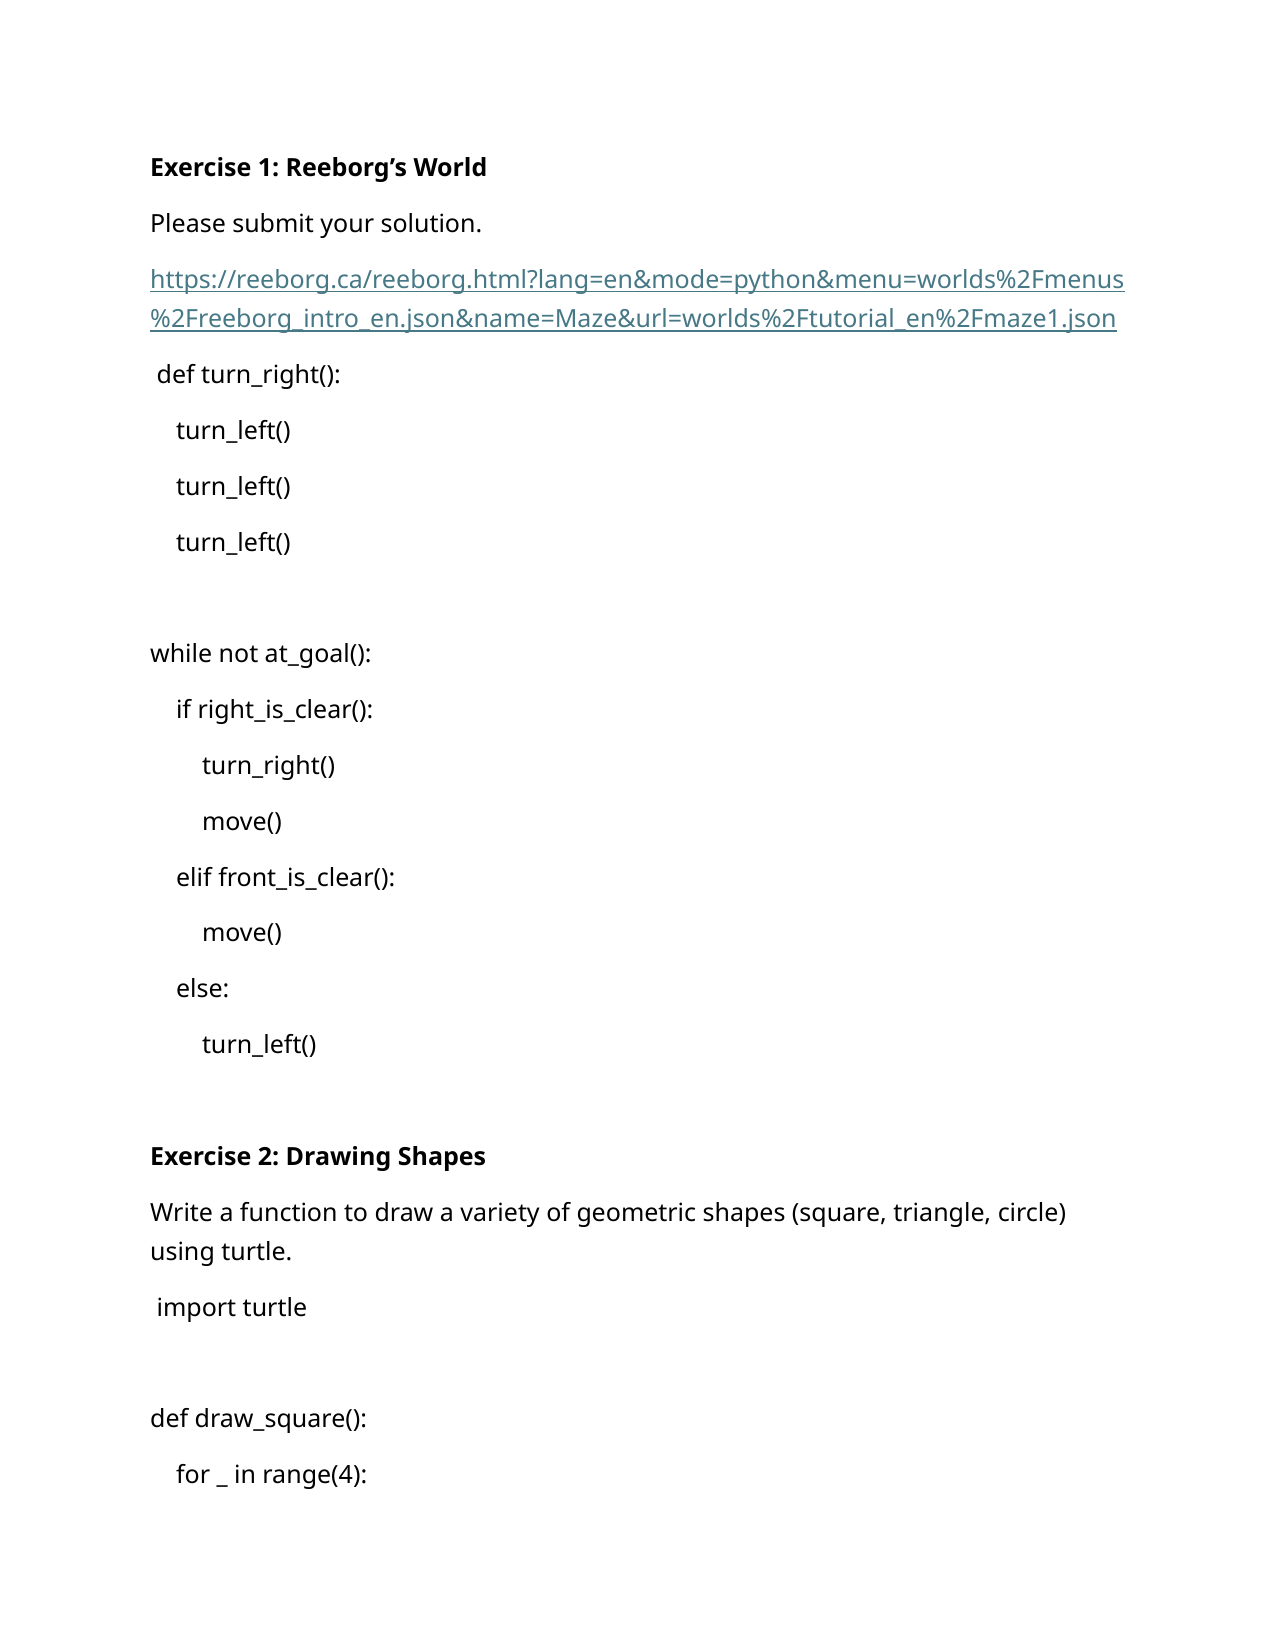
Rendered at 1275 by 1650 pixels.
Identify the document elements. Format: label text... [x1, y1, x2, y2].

text Write a function to draw a variety of geometric shapes (square, triangle, circle) using turtle. [150, 1194, 1125, 1267]
text while not at_goal(): [150, 636, 1125, 670]
text Exercise 1: Reeborg’s World [150, 150, 1125, 184]
text https://reeborg.ca/reeborg.html?lang=en&mode=python&menu=worlds%2Fmenus%2Freeborg_intro_en.json&name=Maze&url=worlds%2Ftutorial_en%2Fmaze1.json [150, 262, 1125, 291]
text turn_left() [150, 524, 1125, 558]
text def draw_square(): [150, 1401, 1125, 1435]
text else: [150, 971, 1125, 1005]
text if right_is_clear(): [150, 692, 1125, 726]
text turn_left() [150, 412, 1125, 447]
text move() [150, 915, 1125, 949]
text turn_left() [150, 468, 1125, 502]
text import turtle [150, 1289, 1125, 1323]
text def turn_right(): [150, 357, 1125, 391]
text turn_left() [150, 1027, 1125, 1061]
text turn_right() [150, 747, 1125, 782]
text move() [150, 803, 1125, 837]
text Please submit your solution. [150, 206, 1125, 240]
text Exercise 2: Drawing Shapes [150, 1138, 1125, 1172]
text elif front_is_clear(): [150, 859, 1125, 893]
text for _ in range(4): [150, 1457, 1125, 1491]
text https://reeborg.ca/reeborg.html?lang=en&mode=python&menu=worlds%2Fmenus%2Freeborg_intro_en.json&name=Maze&url=worlds%2Ftutorial_en%2Fmaze1.json [150, 292, 1125, 335]
